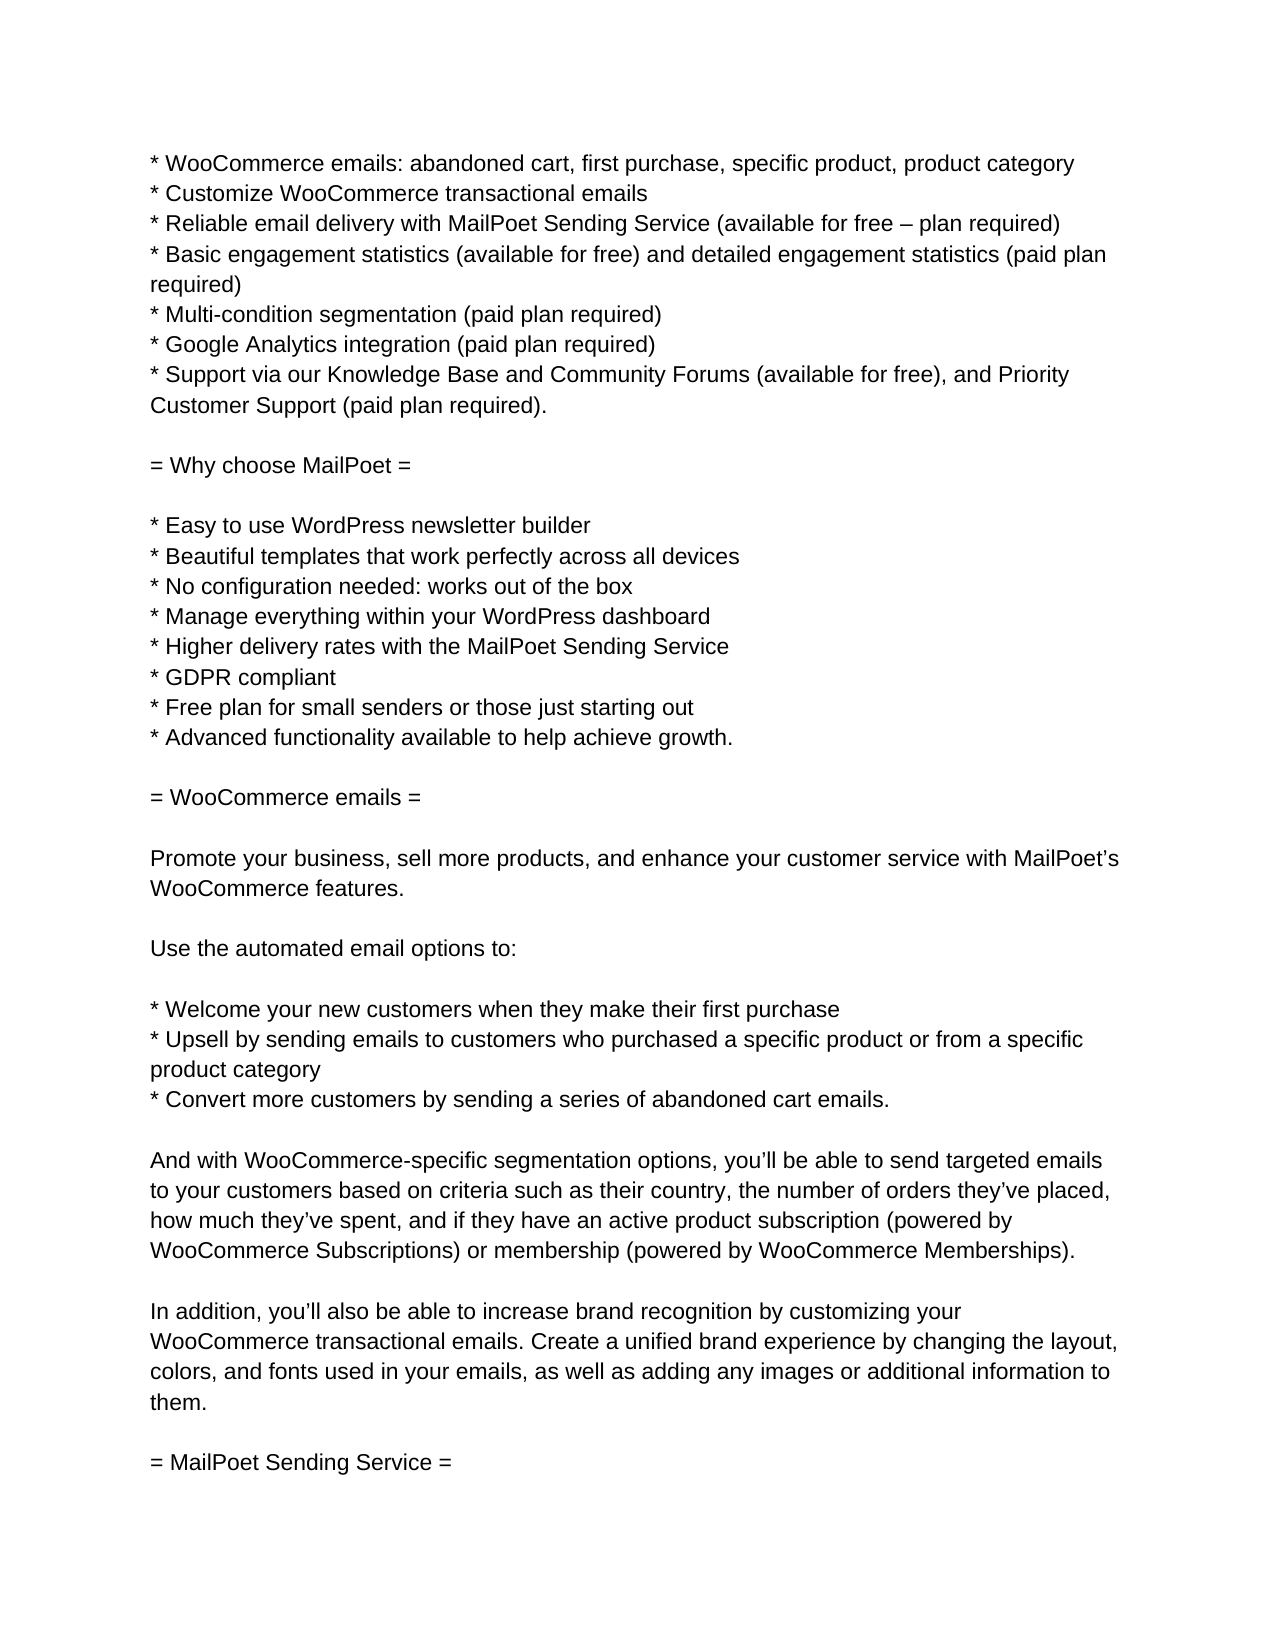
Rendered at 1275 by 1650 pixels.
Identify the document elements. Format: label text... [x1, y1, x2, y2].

text = MailPoet Sending Service = [150, 1449, 1125, 1475]
text * Welcome your new customers when they make their first purchase [150, 996, 1125, 1022]
text And with WooCommerce-specific segmentation options, you’ll be able to send targeted emails to your customers based on criteria such as their country, the number of orders they’ve placed, how much they’ve spent, and if they have an active product subscription (powered by WooCommerce Subscriptions) or membership (powered by WooCommerce Memberships). [150, 1147, 1125, 1264]
text In addition, you’ll also be able to increase brand recognition by customizing your WooCommerce transactional emails. Create a unified brand experience by changing the layout, colors, and fonts used in your emails, as well as adding any images or additional information to them. [150, 1298, 1125, 1415]
text = Why choose MailPoet = [150, 452, 1125, 478]
text * No configuration needed: works out of the box [150, 573, 1125, 599]
text * Easy to use WordPress newsletter builder [150, 512, 1125, 539]
text * Support via our Knowledge Base and Community Forums (available for free), and Priority Customer Support (paid plan required). [150, 361, 1125, 418]
text * Higher delivery rates with the MailPoet Sending Service [150, 633, 1125, 660]
text * Reliable email delivery with MailPoet Sending Service (available for free – plan required) [150, 210, 1125, 237]
text * Convert more customers by sending a series of abandoned cart emails. [150, 1086, 1125, 1113]
text * Basic engagement statistics (available for free) and detailed engagement statistics (paid plan required) [150, 241, 1125, 297]
text * Beautiful templates that work perfectly across all devices [150, 543, 1125, 569]
text Promote your business, sell more products, and enhance your customer service with MailPoet’s WooCommerce features. [150, 845, 1125, 901]
text * GDPR compliant [150, 663, 1125, 690]
text * Multi-condition segmentation (paid plan required) [150, 301, 1125, 327]
text * Advanced functionality available to help achieve growth. [150, 724, 1125, 750]
text * Customize WooCommerce transactional emails [150, 180, 1125, 207]
text * Manage everything within your WordPress dashboard [150, 603, 1125, 629]
text * Google Analytics integration (paid plan required) [150, 331, 1125, 358]
text * Free plan for small senders or those just starting out [150, 694, 1125, 720]
text = WooCommerce emails = [150, 784, 1125, 811]
text * WooCommerce emails: abandoned cart, first purchase, specific product, product category [150, 150, 1125, 176]
text Use the automated email options to: [150, 935, 1125, 962]
text * Upsell by sending emails to customers who purchased a specific product or from a specific product category [150, 1026, 1125, 1083]
